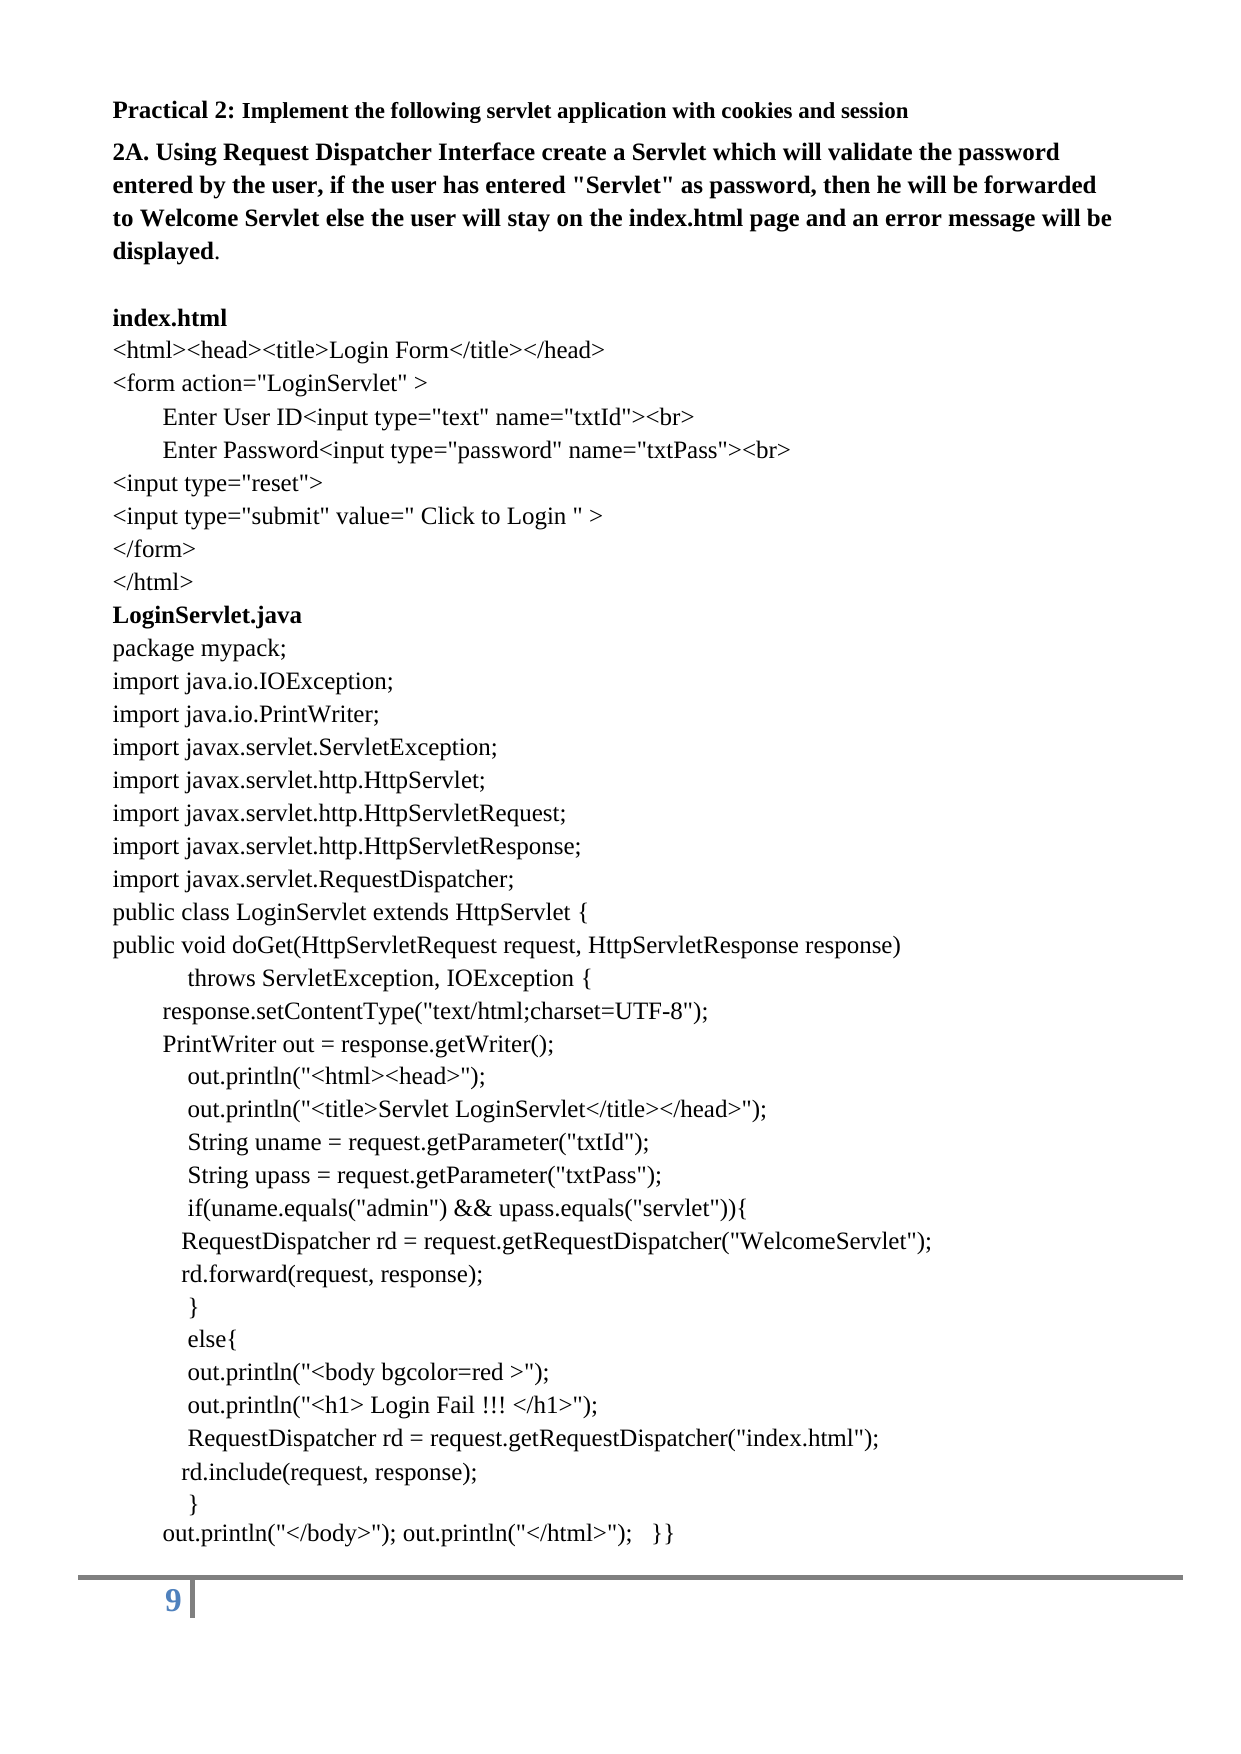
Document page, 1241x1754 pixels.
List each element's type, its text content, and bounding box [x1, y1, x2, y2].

text String upass = request.getParameter("txtPass"); if(uname.equals("admin") && upass.equals("servlet")){ [187, 1160, 750, 1222]
subtitle index.html [112, 303, 1194, 331]
text out.println("</body>"); out.println("</html>"); }} [162, 1518, 1194, 1547]
text <form action="LoginServlet" > [112, 368, 1194, 397]
text } [187, 1292, 1194, 1321]
text <input type="submit" value=" Click to Login " > [112, 501, 1194, 530]
text import java.io.IOException; import java.io.PrintWriter; [112, 666, 395, 728]
text import javax.servlet.ServletException; import javax.servlet.http.HttpServlet; [112, 732, 499, 794]
text out.println("<body bgcolor=red >"); out.println("<h1> Login Fail !!! </h1>"); [187, 1357, 710, 1419]
text Enter User ID<input type="text" name="txtId"><br> [162, 402, 1194, 430]
text out.println("<title>Servlet LoginServlet</title></head>"); String uname = request.getParameter("txtId"); [187, 1094, 769, 1156]
text <input type="reset"> [112, 468, 1194, 497]
text </form> [112, 534, 1194, 563]
text response.setContentType("text/html;charset=UTF-8"); PrintWriter out = response.getWriter(); [162, 996, 710, 1058]
text 2A. Using Request Dispatcher Interface create a Servlet which will validate the password entered by the user, if the user has entered "Servlet" as password, then he will be forwarded to Welcome Servlet else the user will stay on the index.html page and an error message will be displayed. [112, 137, 1124, 265]
text import javax.servlet.http.HttpServletRequest; import javax.servlet.http.HttpServletResponse; import javax.servlet.RequestDispatcher; [112, 798, 583, 893]
text public void doGet(HttpServletRequest request, HttpServletResponse response) throws ServletException, IOException { [112, 930, 903, 992]
text else{ [187, 1324, 1194, 1353]
text RequestDispatcher rd = request.getRequestDispatcher("index.html"); rd.include(request, response); [181, 1423, 881, 1485]
text RequestDispatcher rd = request.getRequestDispatcher("WelcomeServlet"); rd.forward(request, response); [181, 1226, 974, 1288]
text out.println("<html><head>"); [187, 1062, 1194, 1091]
text public class LoginServlet extends HttpServlet { [112, 897, 1194, 926]
text Enter Password<input type="password" name="txtPass"><br> [162, 435, 1194, 464]
text Practical 2: Implement the following servlet application with cookies and session [112, 95, 1124, 124]
text } [187, 1489, 1194, 1518]
text <html><head><title>Login Form</title></head> [112, 336, 1194, 364]
text </html> LoginServlet.java package mypack; [112, 567, 304, 662]
